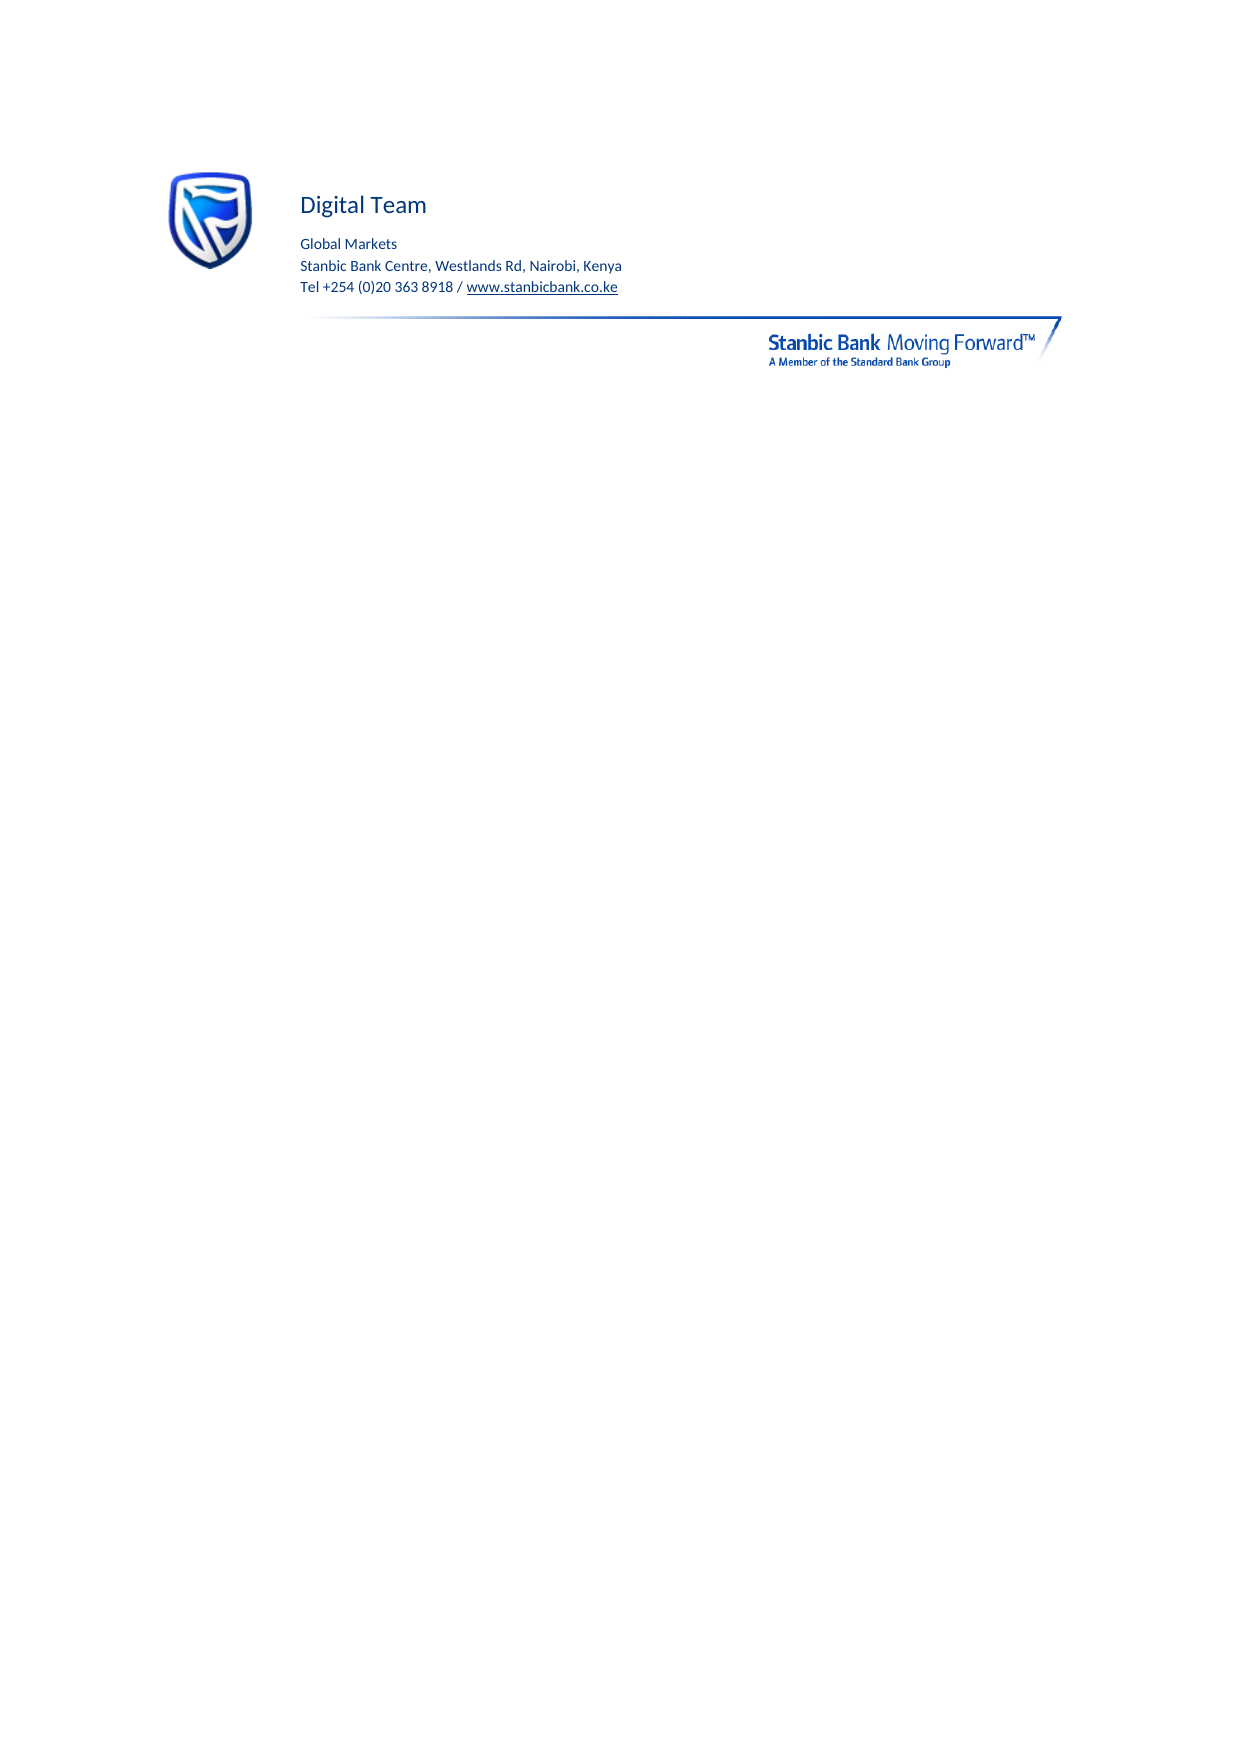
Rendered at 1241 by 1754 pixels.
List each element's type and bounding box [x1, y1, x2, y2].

picture [308, 310, 1062, 369]
table_header [150, 150, 295, 406]
picture [157, 162, 261, 269]
table_header [295, 150, 1074, 406]
